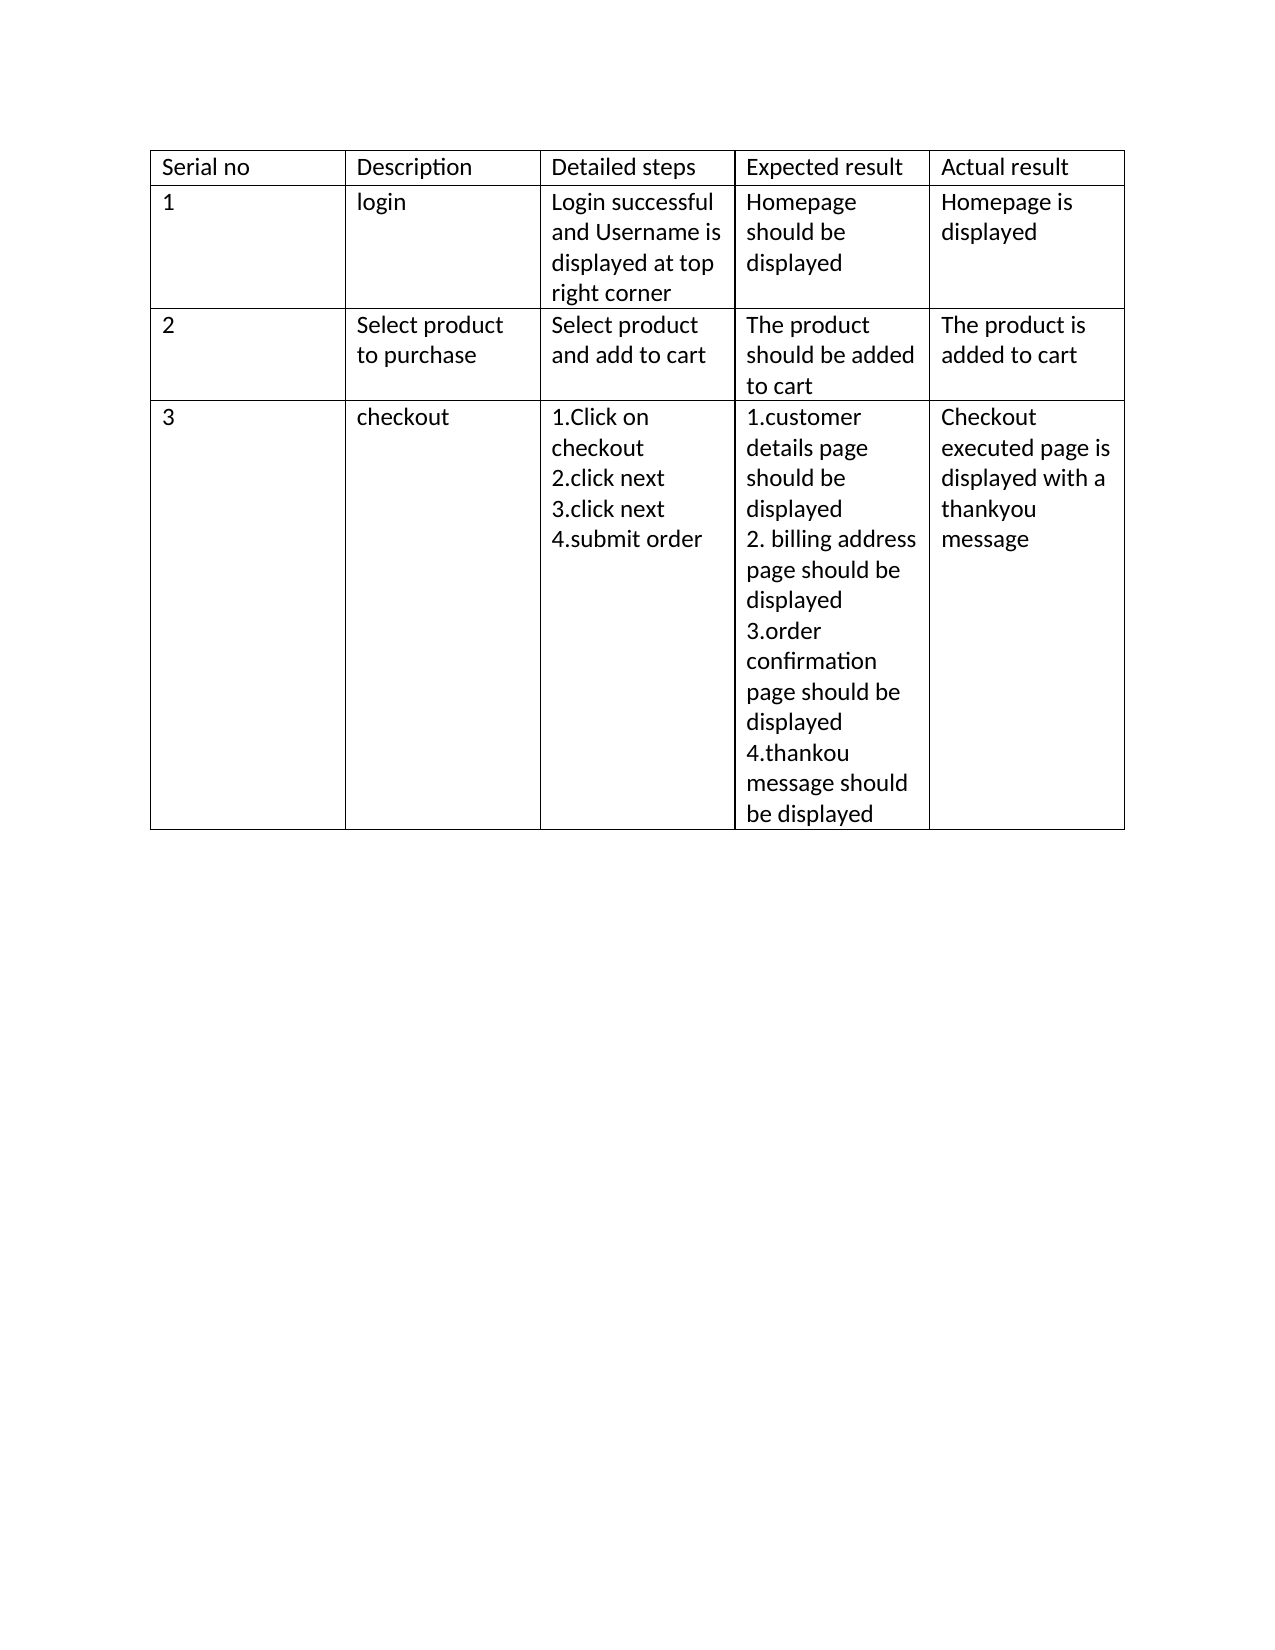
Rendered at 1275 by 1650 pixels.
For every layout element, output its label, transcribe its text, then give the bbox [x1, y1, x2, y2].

table_cell Homepage should be displayed [736, 186, 929, 308]
table_cell Login successful and Username is displayed at top right corner [541, 186, 734, 308]
table_header Actual result [930, 151, 1124, 184]
table_cell Homepage is displayed [930, 186, 1124, 308]
table_header Expected result [736, 151, 929, 184]
table_cell The product is added to cart [930, 309, 1124, 400]
table_cell 1.Click on checkout 2.click next 3.click next 4.submit order [541, 401, 734, 829]
table_header Description [346, 151, 540, 184]
table_cell 1.customer details page should be displayed 2. billing address page should be displayed 3.order confirmation page should be displayed 4.thankou message should be displayed [736, 401, 929, 829]
table_cell Checkout executed page is displayed with a thankyou message [930, 401, 1124, 829]
table_header Serial no [151, 151, 345, 184]
table_cell checkout [346, 401, 540, 829]
table_cell The product should be added to cart [736, 309, 929, 400]
table_cell 3 [151, 401, 345, 829]
table_cell 1 [151, 186, 345, 308]
table_cell 2 [151, 309, 345, 400]
table_cell Select product to purchase [346, 309, 540, 400]
table_cell login [346, 186, 540, 308]
table_header Detailed steps [541, 151, 734, 184]
table_cell Select product and add to cart [541, 309, 734, 400]
